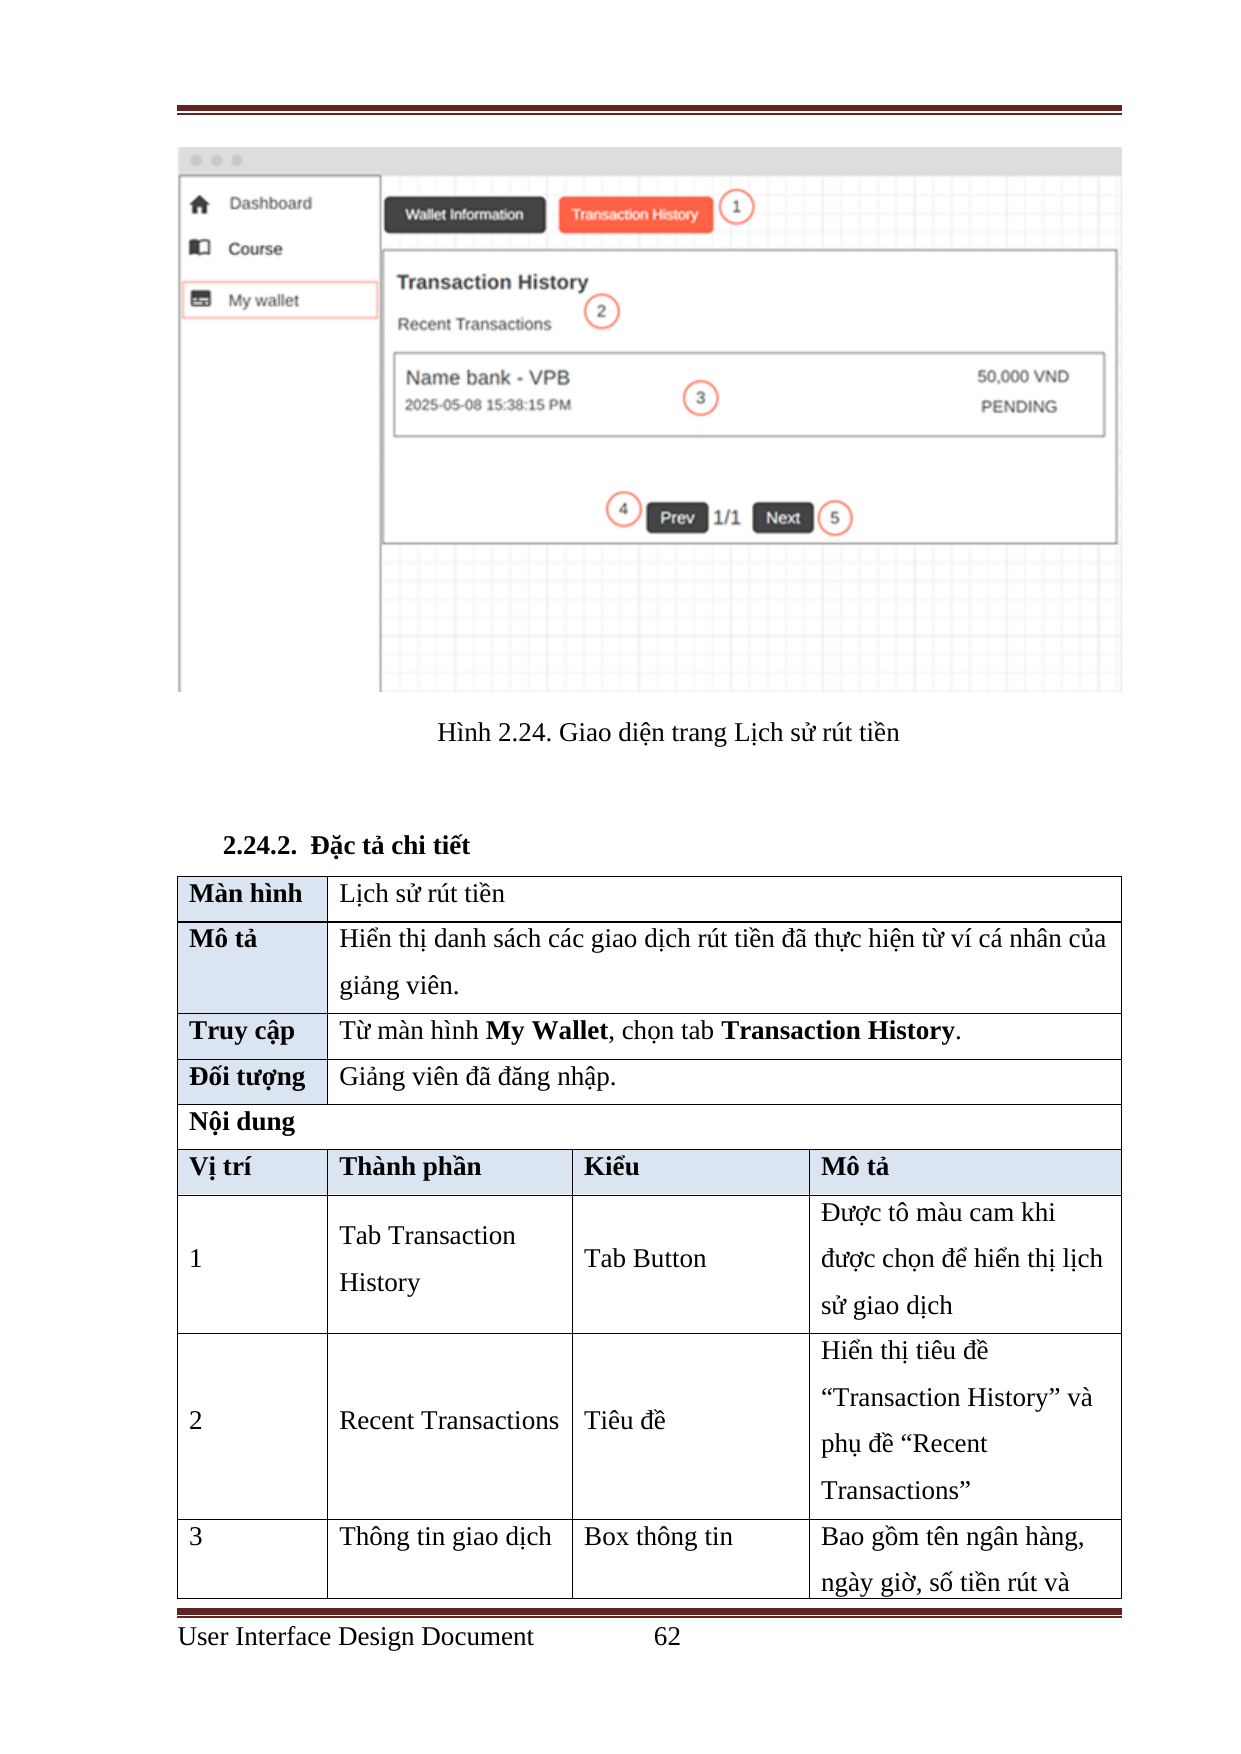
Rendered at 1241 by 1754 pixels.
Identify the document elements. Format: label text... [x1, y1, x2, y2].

table_cell Vị trí [178, 1150, 327, 1194]
table_cell Đối tượng [178, 1060, 327, 1104]
table_cell Tab Button [573, 1196, 809, 1333]
list Đặc tả chi tiết [223, 829, 1122, 861]
table_cell Được tô màu cam khi được chọn để hiển thị lịch sử giao dịch [810, 1196, 1121, 1333]
table_cell Thông tin giao dịch [328, 1520, 572, 1597]
table_cell Thành phần [328, 1150, 572, 1194]
list Hình 2.24. Giao diện trang Lịch sử rút tiền [215, 716, 1122, 747]
table_header Màn hình [178, 877, 327, 921]
table_cell Giảng viên đã đăng nhập. [328, 1060, 1121, 1104]
table_cell 3 [178, 1520, 327, 1597]
table_cell Tiêu đề [573, 1334, 809, 1518]
table_cell Recent Transactions [328, 1334, 572, 1518]
table_cell Nội dung [178, 1105, 1121, 1149]
table_cell 2 [178, 1334, 327, 1518]
table_cell Kiểu [573, 1150, 809, 1194]
table_cell Box thông tin [573, 1520, 809, 1597]
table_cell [810, 1520, 1121, 1597]
table_cell Tab Transaction History [328, 1196, 572, 1333]
table_cell Từ màn hình My Wallet, chọn tab Transaction History. [328, 1014, 1121, 1059]
table_cell Hiển thị danh sách các giao dịch rút tiền đã thực hiện từ ví cá nhân của giảng viên. [328, 923, 1121, 1013]
picture [177, 147, 1123, 692]
table_header Lịch sử rút tiền [328, 877, 1121, 921]
table_cell Mô tả [178, 923, 327, 1013]
table_cell Hiển thị tiêu đề “Transaction History” và phụ đề “Recent Transactions” [810, 1334, 1121, 1518]
table_cell Mô tả [810, 1150, 1121, 1194]
table_cell 1 [178, 1196, 327, 1333]
table_cell Truy cập [178, 1014, 327, 1059]
